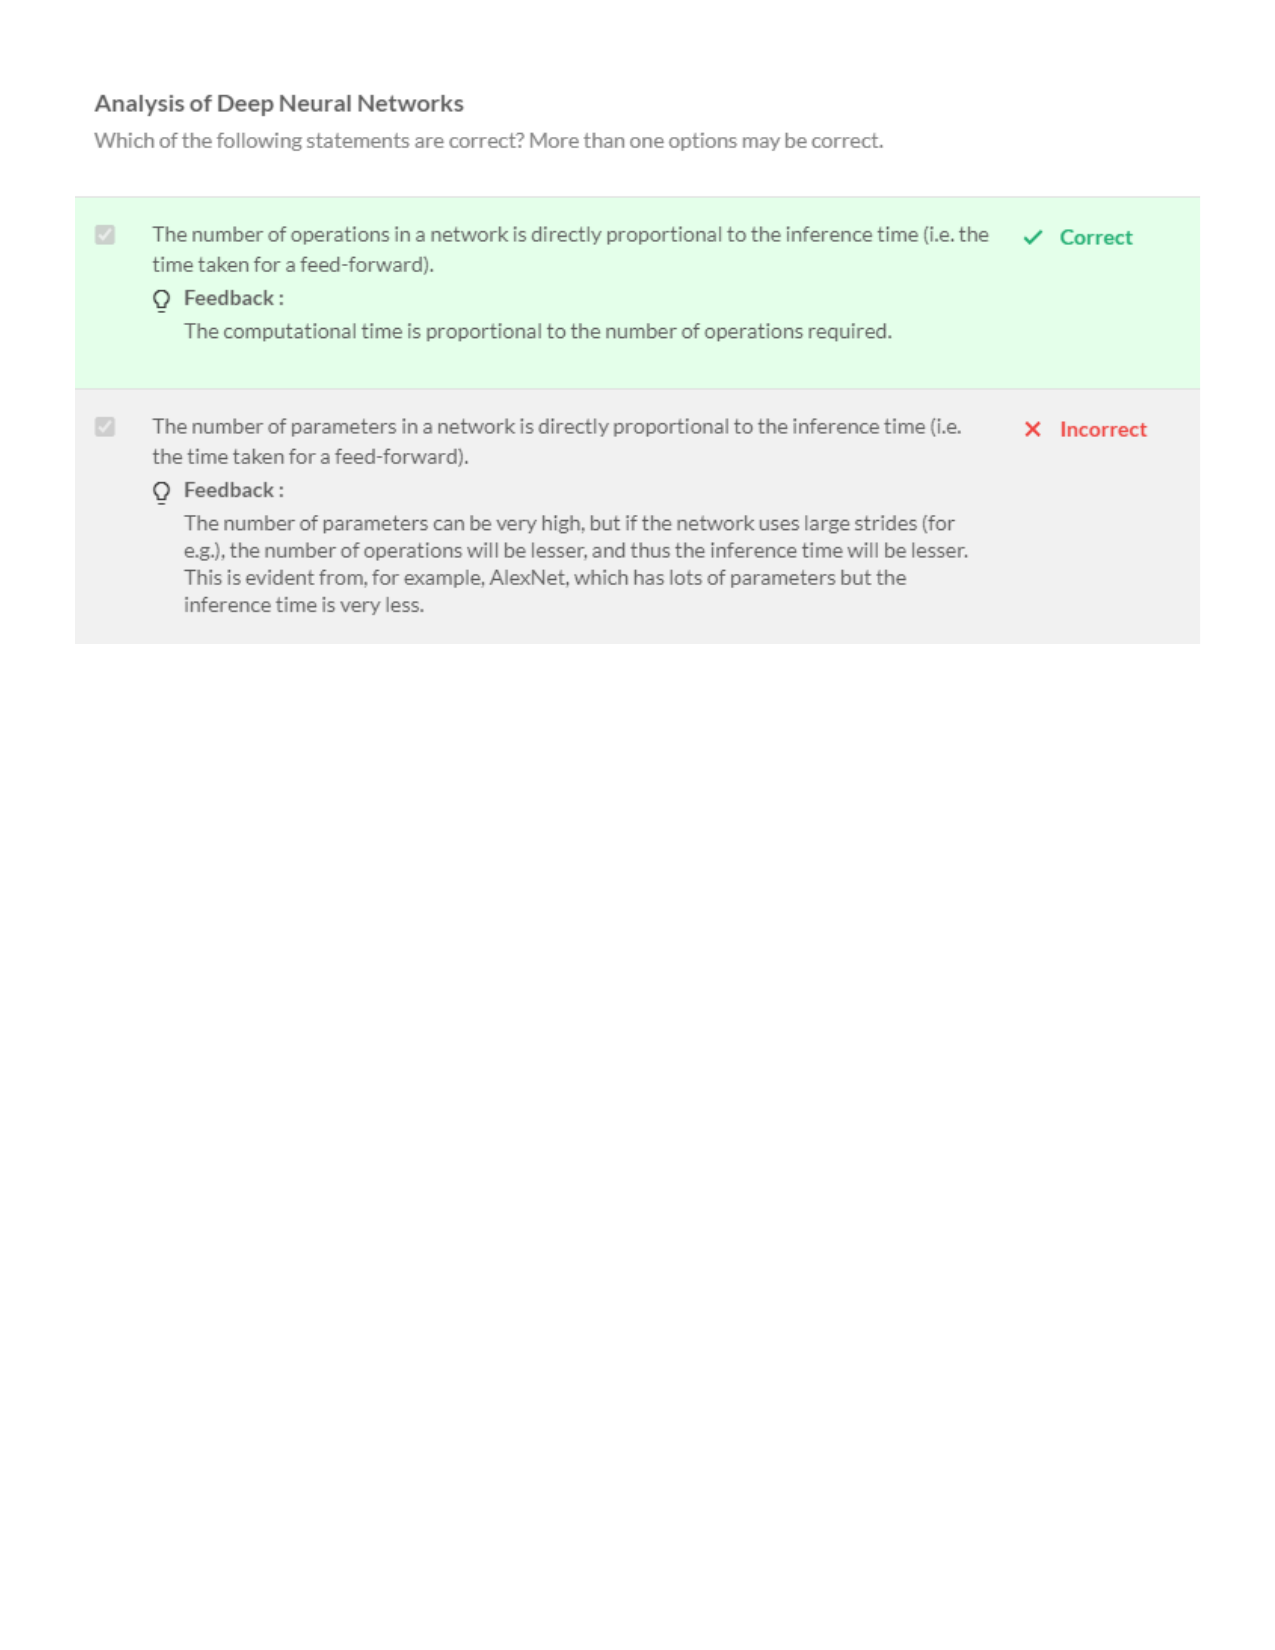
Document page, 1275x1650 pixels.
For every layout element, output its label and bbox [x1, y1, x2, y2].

picture [75, 75, 1200, 644]
